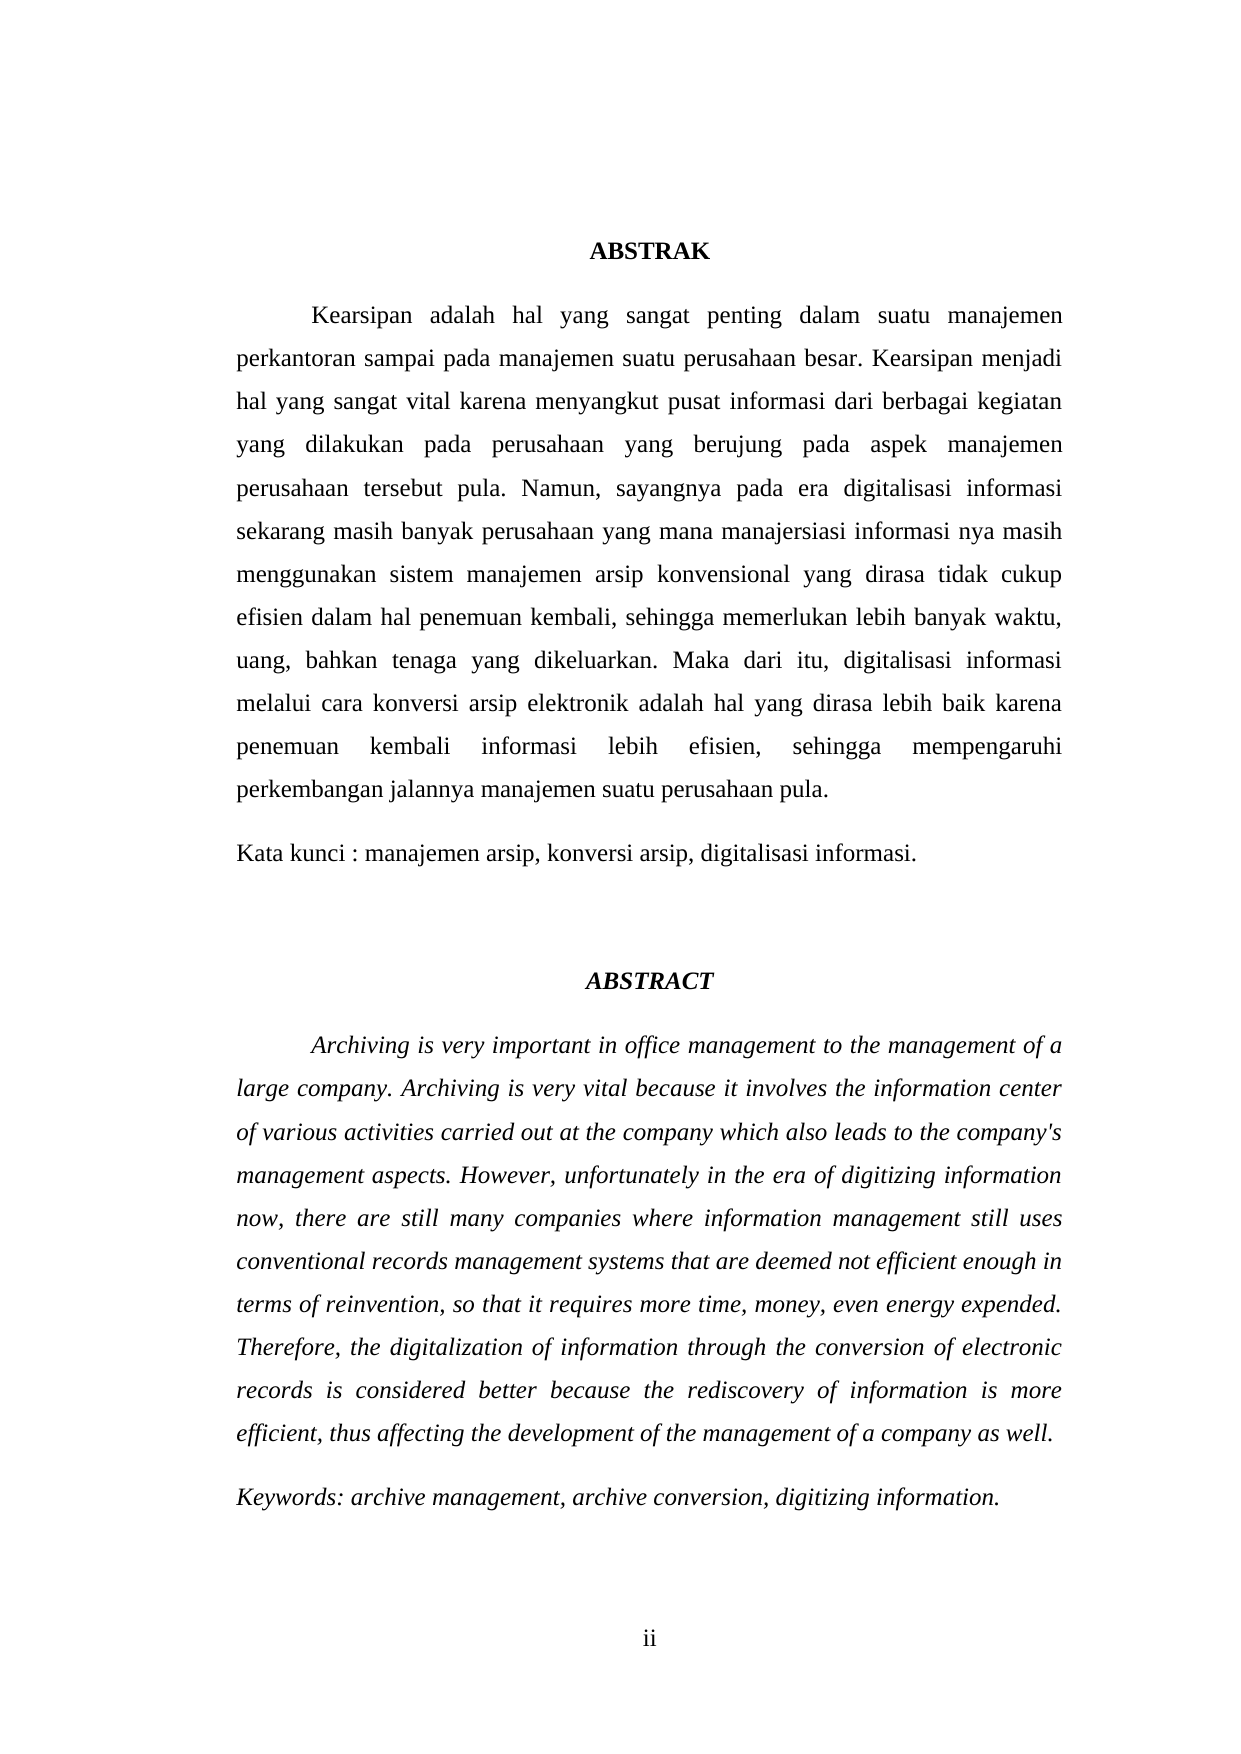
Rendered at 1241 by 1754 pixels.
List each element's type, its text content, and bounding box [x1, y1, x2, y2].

text Archiving is very important in office management to the management of a large company. Archiving is very vital because it involves the information center of various activities carried out at the company which also leads to the company's management aspects. However, unfortunately in the era of digitizing information now, there are still many companies where information management still uses conventional records management systems that are deemed not efficient enough in terms of reinvention, so that it requires more time, money, even energy expended. Therefore, the digitalization of information through the conversion of electronic records is considered better because the rediscovery of information is more efficient, thus affecting the development of the management of a company as well. [236, 1030, 1063, 1447]
text Kearsipan adalah hal yang sangat penting dalam suatu manajemen perkantoran sampai pada manajemen suatu perusahaan besar. Kearsipan menjadi hal yang sangat vital karena menyangkut pusat informasi dari berbagai kegiatan yang dilakukan pada perusahaan yang berujung pada aspek manajemen perusahaan tersebut pula. Namun, sayangnya pada era digitalisasi informasi sekarang masih banyak perusahaan yang mana manajersiasi informasi nya masih menggunakan sistem manajemen arsip konvensional yang dirasa tidak cukup efisien dalam hal penemuan kembali, sehingga memerlukan lebih banyak waktu, uang, bahkan tenaga yang dikeluarkan. Maka dari itu, digitalisasi informasi melalui cara konversi arsip elektronik adalah hal yang dirasa lebih baik karena penemuan kembali informasi lebih efisien, sehingga mempengaruhi perkembangan jalannya manajemen suatu perusahaan pula. [236, 300, 1063, 803]
text Keywords: archive management, archive conversion, digitizing information. [236, 1482, 1063, 1511]
text ABSTRAK [236, 236, 1063, 265]
text ABSTRACT [236, 966, 1063, 995]
text Kata kunci : manajemen arsip, konversi arsip, digitalisasi informasi. [236, 838, 1063, 867]
